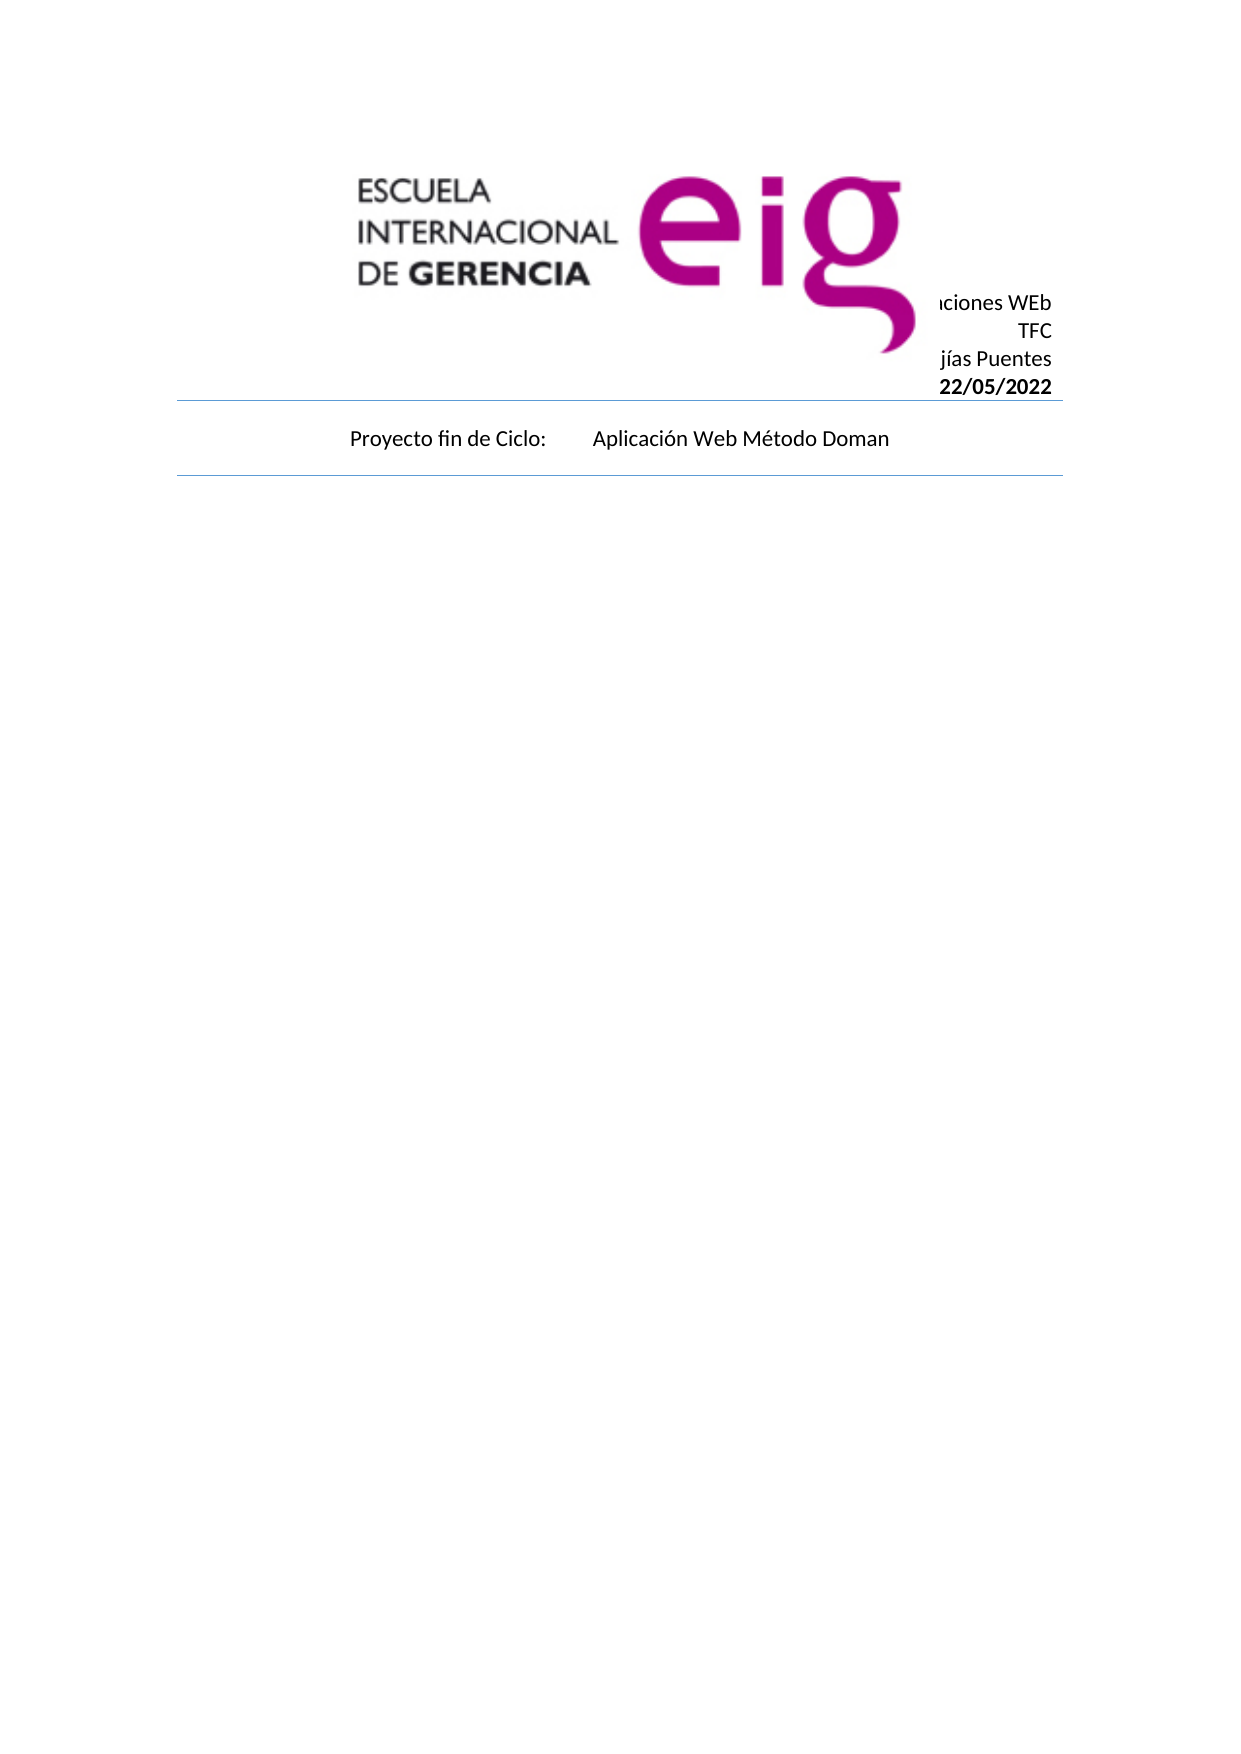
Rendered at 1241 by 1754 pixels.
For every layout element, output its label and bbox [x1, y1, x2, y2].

picture [338, 147, 940, 370]
